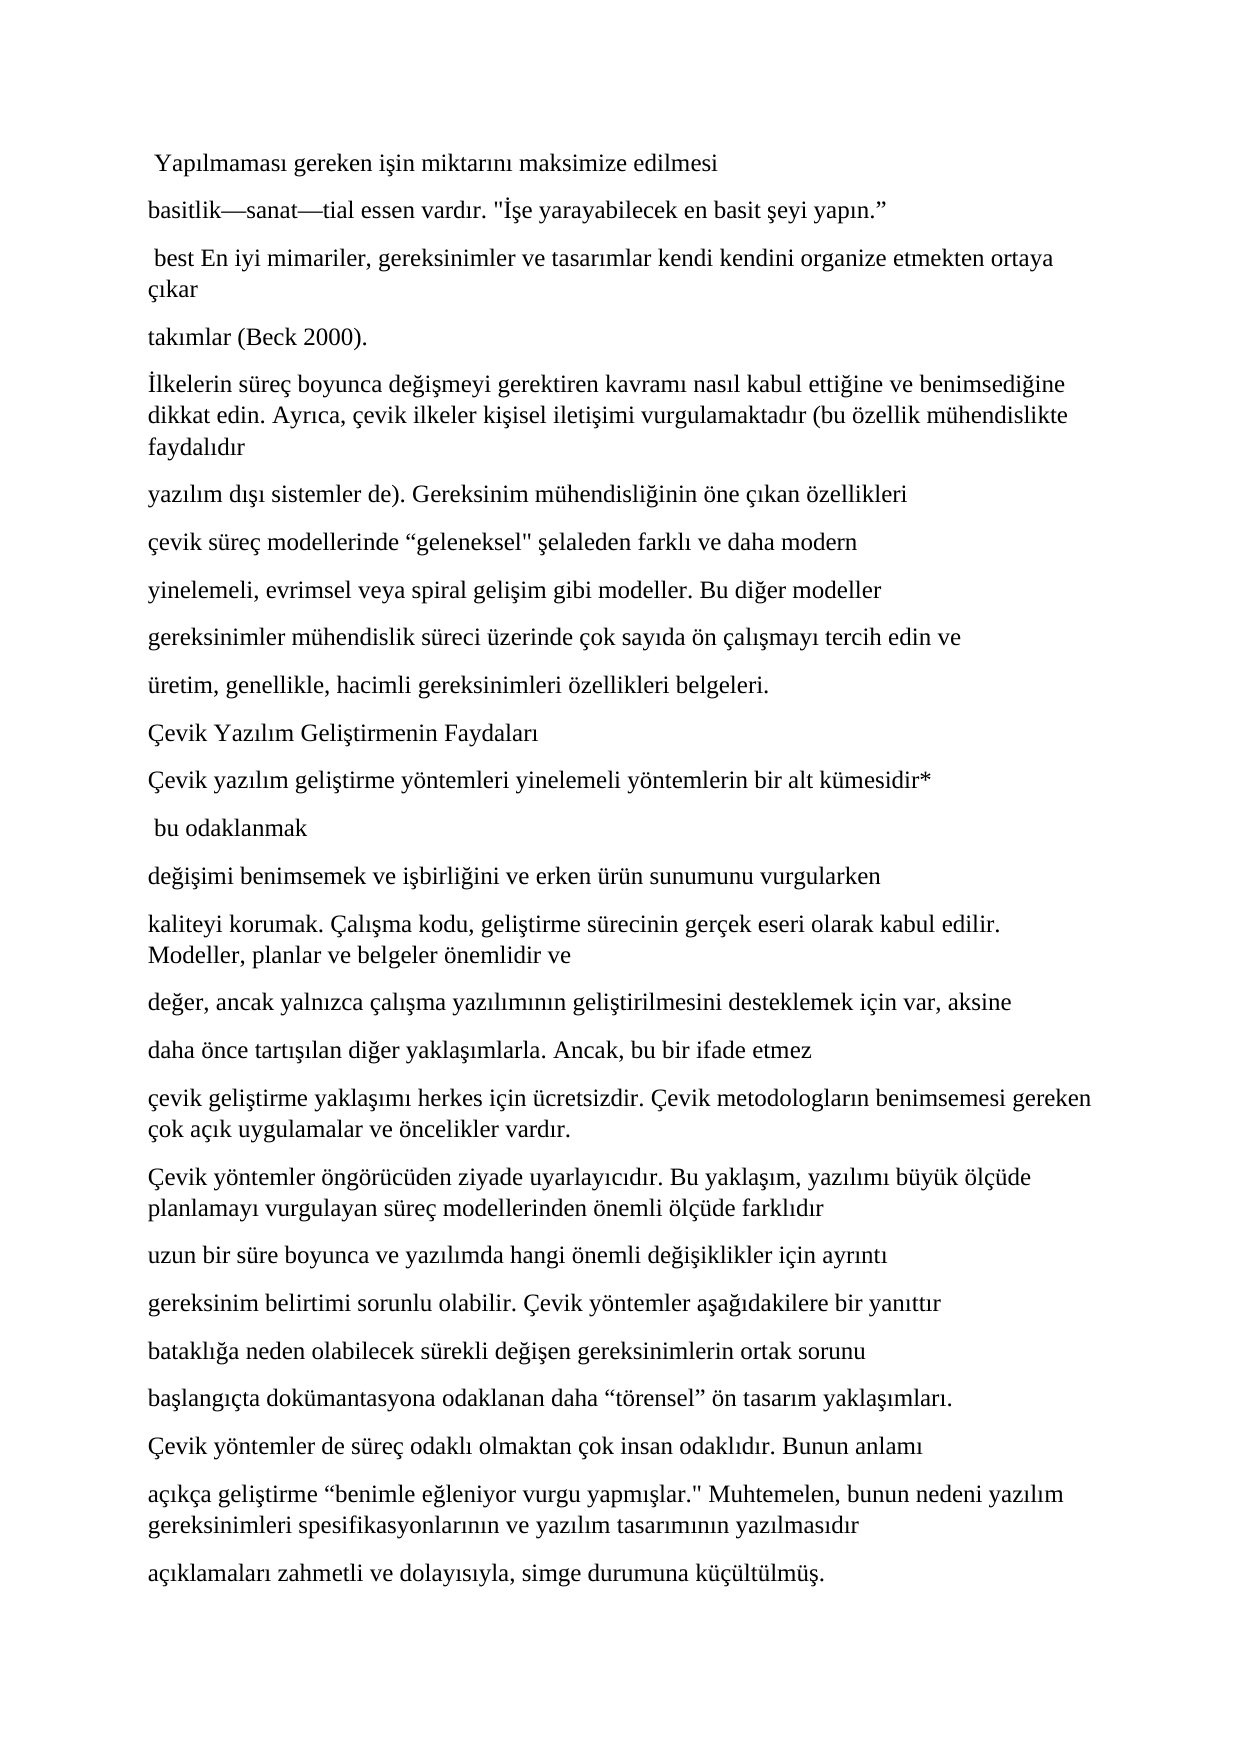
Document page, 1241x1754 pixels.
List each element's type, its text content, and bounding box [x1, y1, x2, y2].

text Çevik yöntemler de süreç odaklı olmaktan çok insan odaklıdır. Bunun anlamı [148, 1431, 1093, 1460]
text değişimi benimsemek ve işbirliğini ve erken ürün sunumunu vurgularken [148, 861, 1093, 890]
text yazılım dışı sistemler de). Gereksinim mühendisliğinin öne çıkan özellikleri [148, 479, 1093, 508]
text bu odaklanmak [148, 813, 1093, 842]
text uzun bir süre boyunca ve yazılımda hangi önemli değişiklikler için ayrıntı [148, 1240, 1093, 1269]
text kaliteyi korumak. Çalışma kodu, geliştirme sürecinin gerçek eseri olarak kabul edilir. Modeller, planlar ve belgeler önemlidir ve [148, 909, 1093, 968]
text Yapılmaması gereken işin miktarını maksimize edilmesi [148, 148, 1093, 176]
text üretim, genellikle, hacimli gereksinimleri özellikleri belgeleri. [148, 670, 1093, 699]
text gereksinim belirtimi sorunlu olabilir. Çevik yöntemler aşağıdakilere bir yanıttır [148, 1288, 1093, 1317]
text açıkça geliştirme “benimle eğleniyor vurgu yapmışlar." Muhtemelen, bunun nedeni yazılım gereksinimleri spesifikasyonlarının ve yazılım tasarımının yazılmasıdır [148, 1479, 1093, 1539]
text daha önce tartışılan diğer yaklaşımlarla. Ancak, bu bir ifade etmez [148, 1035, 1093, 1064]
text değer, ancak yalnızca çalışma yazılımının geliştirilmesini desteklemek için var, aksine [148, 987, 1093, 1016]
text bataklığa neden olabilecek sürekli değişen gereksinimlerin ortak sorunu [148, 1336, 1093, 1364]
text Çevik yöntemler öngörücüden ziyade uyarlayıcıdır. Bu yaklaşım, yazılımı büyük ölçüde planlamayı vurgulayan süreç modellerinden önemli ölçüde farklıdır [148, 1162, 1093, 1221]
text başlangıçta dokümantasyona odaklanan daha “törensel” ön tasarım yaklaşımları. [148, 1383, 1093, 1412]
text Çevik Yazılım Geliştirmenin Faydaları [148, 718, 1093, 747]
text çevik süreç modellerinde “geleneksel" şelaleden farklı ve daha modern [148, 527, 1093, 556]
text gereksinimler mühendislik süreci üzerinde çok sayıda ön çalışmayı tercih edin ve [148, 622, 1093, 651]
text İlkelerin süreç boyunca değişmeyi gerektiren kavramı nasıl kabul ettiğine ve benimsediğine dikkat edin. Ayrıca, çevik ilkeler kişisel iletişimi vurgulamaktadır (bu özellik mühendislikte faydalıdır [148, 369, 1093, 460]
text best En iyi mimariler, gereksinimler ve tasarımlar kendi kendini organize etmekten ortaya çıkar [148, 243, 1093, 303]
text yinelemeli, evrimsel veya spiral gelişim gibi modeller. Bu diğer modeller [148, 575, 1093, 603]
text açıklamaları zahmetli ve dolayısıyla, simge durumuna küçültülmüş. [148, 1558, 1093, 1586]
text basitlik—sanat—tial essen vardır. "İşe yarayabilecek en basit şeyi yapın.” [148, 195, 1093, 224]
text Çevik yazılım geliştirme yöntemleri yinelemeli yöntemlerin bir alt kümesidir* [148, 766, 1093, 794]
text takımlar (Beck 2000). [148, 322, 1093, 351]
text çevik geliştirme yaklaşımı herkes için ücretsizdir. Çevik metodologların benimsemesi gereken çok açık uygulamalar ve öncelikler vardır. [148, 1083, 1093, 1143]
